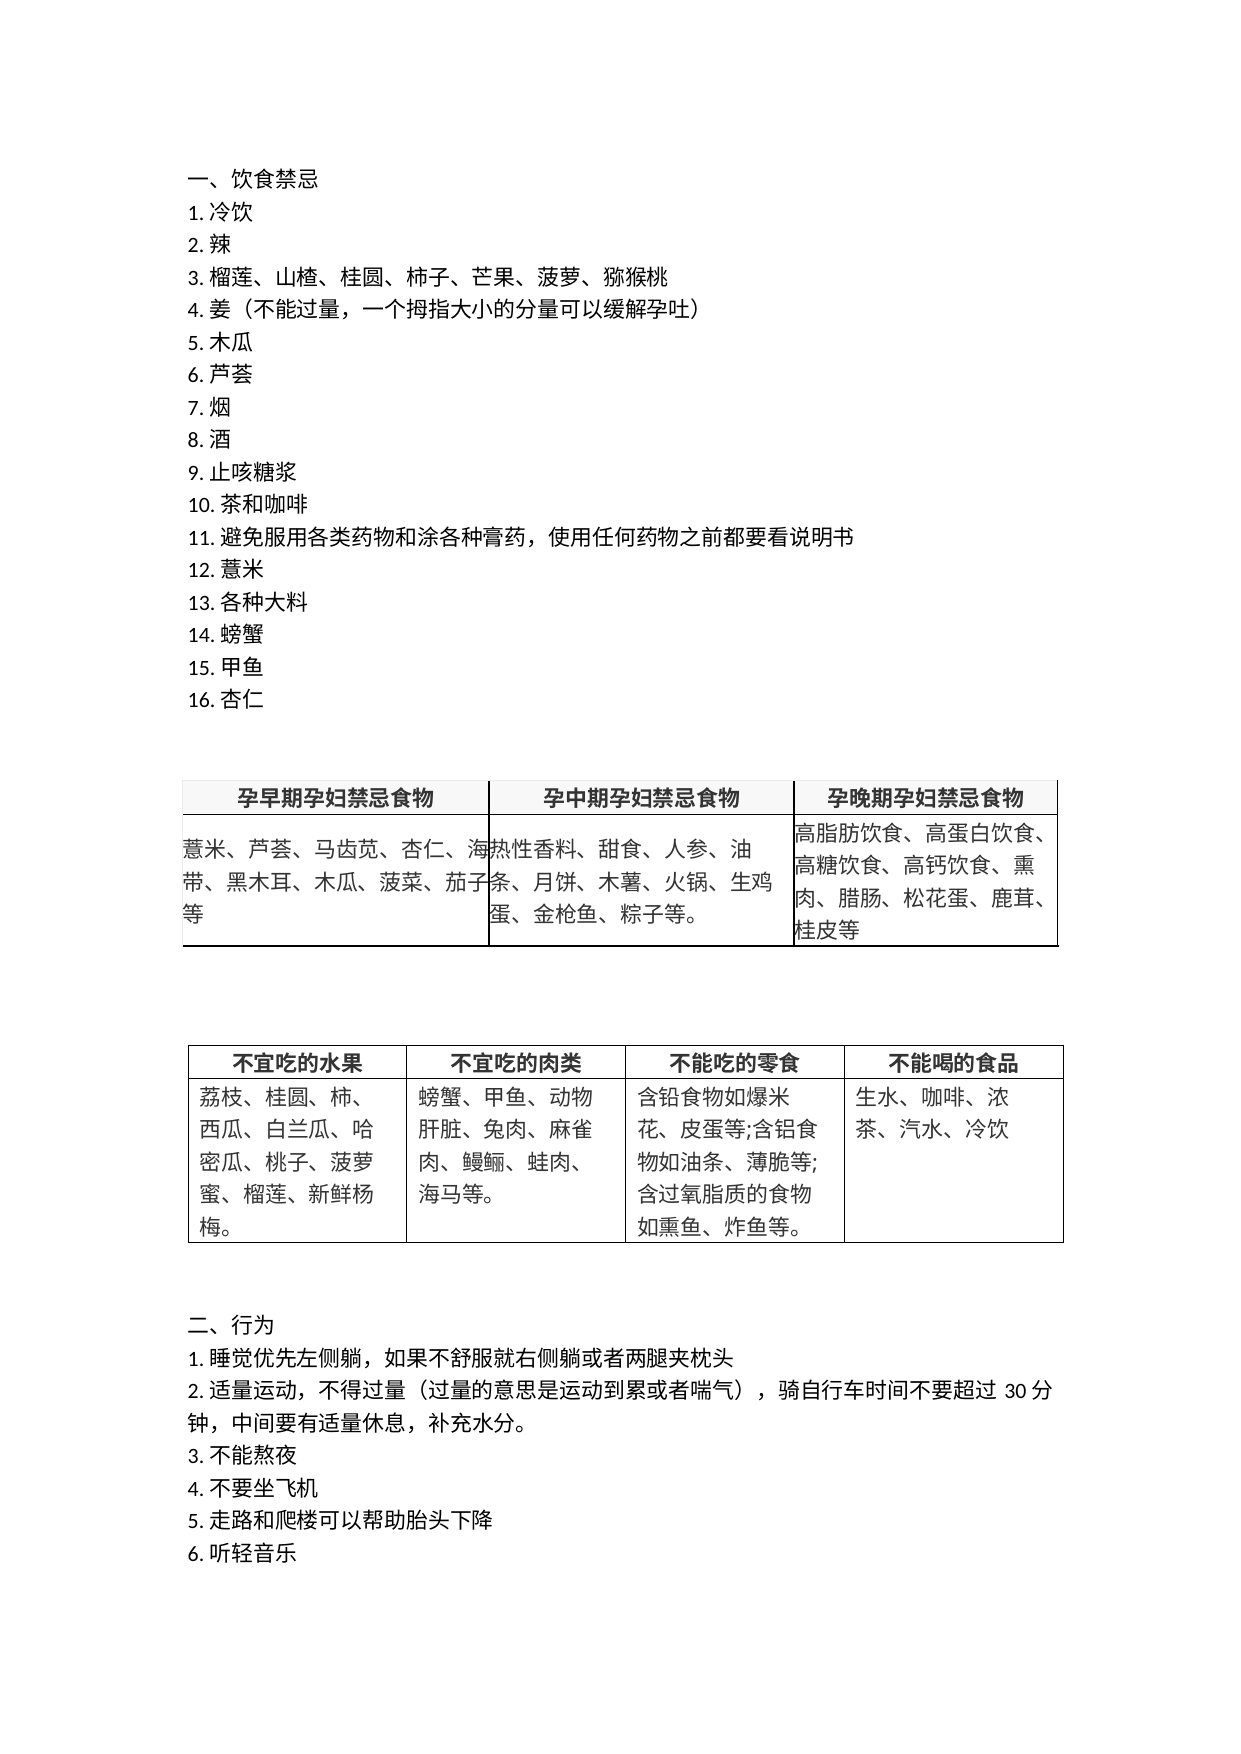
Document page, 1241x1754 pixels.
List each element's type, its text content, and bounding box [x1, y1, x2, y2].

text 二、行为 [187, 1308, 1053, 1340]
text 14. 螃蟹 [187, 617, 1053, 649]
text 13. 各种大料 [187, 584, 1053, 617]
text 5. 木瓜 [187, 324, 1053, 357]
table_cell 螃蟹、甲鱼、动物肝脏、兔肉、麻雀肉、鳗鲡、蛙肉、海马等。 [407, 1079, 625, 1242]
table_header 孕早期孕妇禁忌食物 [183, 781, 488, 813]
text 4. 姜（不能过量，一个拇指大小的分量可以缓解孕吐） [187, 292, 1053, 324]
table_header 孕中期孕妇禁忌食物 [490, 781, 793, 813]
table_header 不宜吃的肉类 [407, 1046, 625, 1078]
text 2. 适量运动，不得过量（过量的意思是运动到累或者喘气），骑自行车时间不要超过30分钟，中间要有适量休息，补充水分。 [187, 1373, 1053, 1438]
text 1. 冷饮 [187, 194, 1053, 227]
table_header 孕晚期孕妇禁忌食物 [795, 781, 1057, 813]
text 3. 榴莲、山楂、桂圆、柿子、芒果、菠萝、猕猴桃 [187, 259, 1053, 292]
table_cell 荔枝、桂圆、柿、西瓜、白兰瓜、哈密瓜、桃子、菠萝蜜、榴莲、新鲜杨梅。 [189, 1079, 406, 1242]
table_cell 含铅食物如爆米花、皮蛋等;含铝食物如油条、薄脆等;含过氧脂质的食物如熏鱼、炸鱼等。 [626, 1079, 844, 1242]
text 3. 不能熬夜 [187, 1438, 1053, 1470]
table_cell 生水、咖啡、浓茶、汽水、冷饮 [845, 1079, 1063, 1242]
table_cell 高脂肪饮食、高蛋白饮食、高糖饮食、高钙饮食、熏肉、腊肠、松花蛋、鹿茸、桂皮等 [795, 815, 1057, 945]
text 2. 辣 [187, 227, 1053, 259]
text 6. 芦荟 [187, 357, 1053, 389]
text 7. 烟 [187, 389, 1053, 422]
text 4. 不要坐飞机 [187, 1470, 1053, 1503]
table_cell 热性香料、甜食、人参、油条、月饼、木薯、火锅、生鸡蛋、金枪鱼、粽子等。 [490, 815, 793, 945]
text 5. 走路和爬楼可以帮助胎头下降 [187, 1503, 1053, 1535]
table_header 不能喝的食品 [845, 1046, 1063, 1078]
table_header 不宜吃的水果 [189, 1046, 406, 1078]
text 9. 止咳糖浆 [187, 454, 1053, 487]
text 8. 酒 [187, 422, 1053, 454]
text 16. 杏仁 [187, 682, 1053, 714]
table_header 不能吃的零食 [626, 1046, 844, 1078]
text 1. 睡觉优先左侧躺，如果不舒服就右侧躺或者两腿夹枕头 [187, 1340, 1053, 1373]
text 12. 薏米 [187, 552, 1053, 584]
text 10. 茶和咖啡 [187, 487, 1053, 519]
text 6. 听轻音乐 [187, 1535, 1053, 1568]
table_cell 薏米、芦荟、马齿苋、杏仁、海带、黑木耳、木瓜、菠菜、茄子等 [183, 815, 488, 945]
text 15. 甲鱼 [187, 649, 1053, 682]
text 11. 避免服用各类药物和涂各种膏药，使用任何药物之前都要看说明书 [187, 519, 1053, 552]
text 一、饮食禁忌 [187, 162, 1053, 194]
